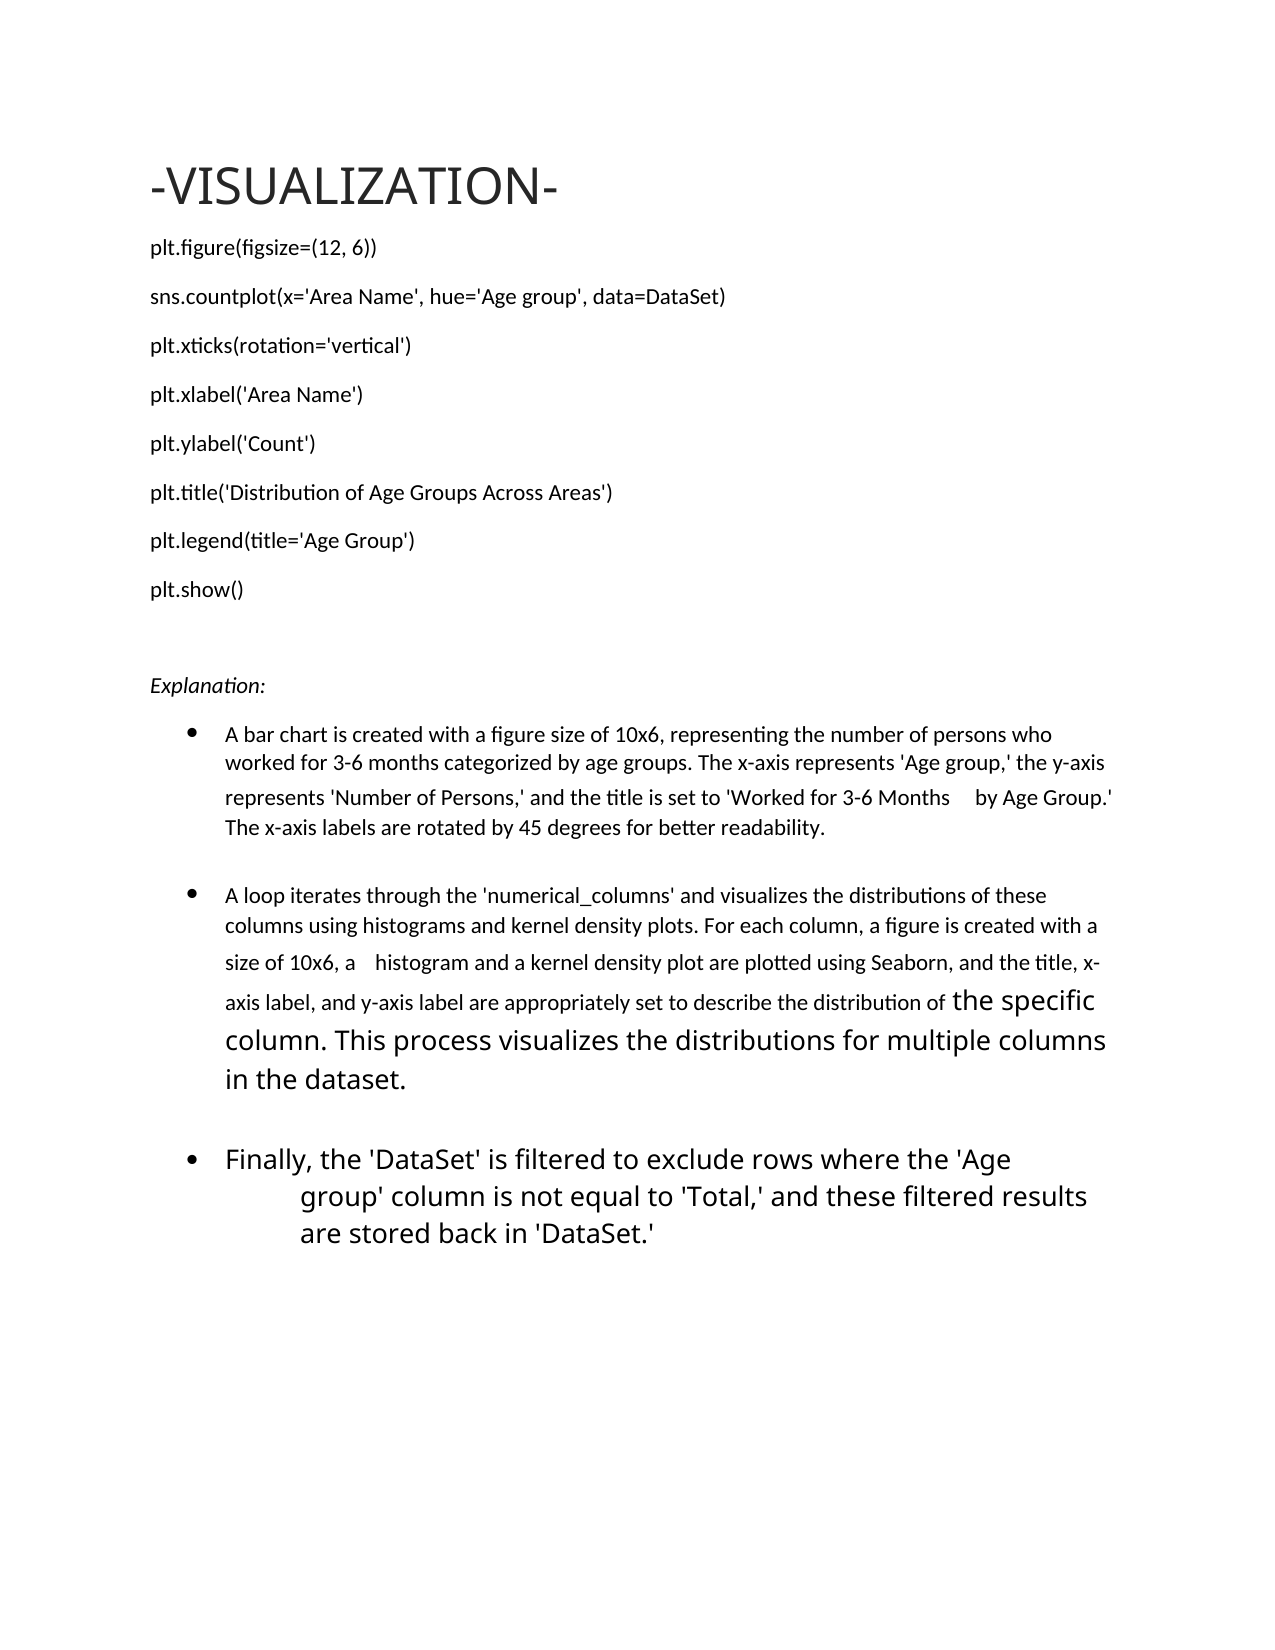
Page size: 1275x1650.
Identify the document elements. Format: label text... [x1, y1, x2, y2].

text plt.xlabel('Area Name') [150, 380, 1125, 408]
list Finally, the 'DataSet' is filtered to exclude rows where the 'Age group' column is not equal to 'Total,' and these filtered results are stored back in 'DataSet.' [187, 1140, 1125, 1251]
text plt.figure(figsize=(12, 6)) [150, 233, 1125, 261]
text plt.xticks(rotation='vertical') [150, 331, 1125, 359]
list A loop iterates through the 'numerical_columns' and visualizes the distributions of these columns using histograms and kernel density plots. For each column, a figure is created with a size of 10x6, a histogram and a kernel density plot are plotted using Seaborn, and the title, x-axis label, and y-axis label are appropriately set to describe the distribution of the specific column. This process visualizes the distributions for multiple columns in the dataset. [187, 881, 1125, 1098]
list A bar chart is created with a figure size of 10x6, representing the number of persons who worked for 3-6 months categorized by age groups. The x-axis represents 'Age group,' the y-axis represents 'Number of Persons,' and the title is set to 'Worked for 3-6 Months by Age Group.' The x-axis labels are rotated by 45 degrees for better readability. [187, 720, 1125, 841]
subtitle -VISUALIZATION- [150, 150, 1125, 219]
text plt.legend(title='Age Group') [150, 526, 1125, 554]
text plt.title('Distribution of Age Groups Across Areas') [150, 478, 1125, 506]
text plt.show() [150, 575, 1125, 603]
text sns.countplot(x='Area Name', hue='Age group', data=DataSet) [150, 282, 1125, 310]
text plt.ylabel('Count') [150, 429, 1125, 457]
text Explanation: [150, 671, 1125, 699]
